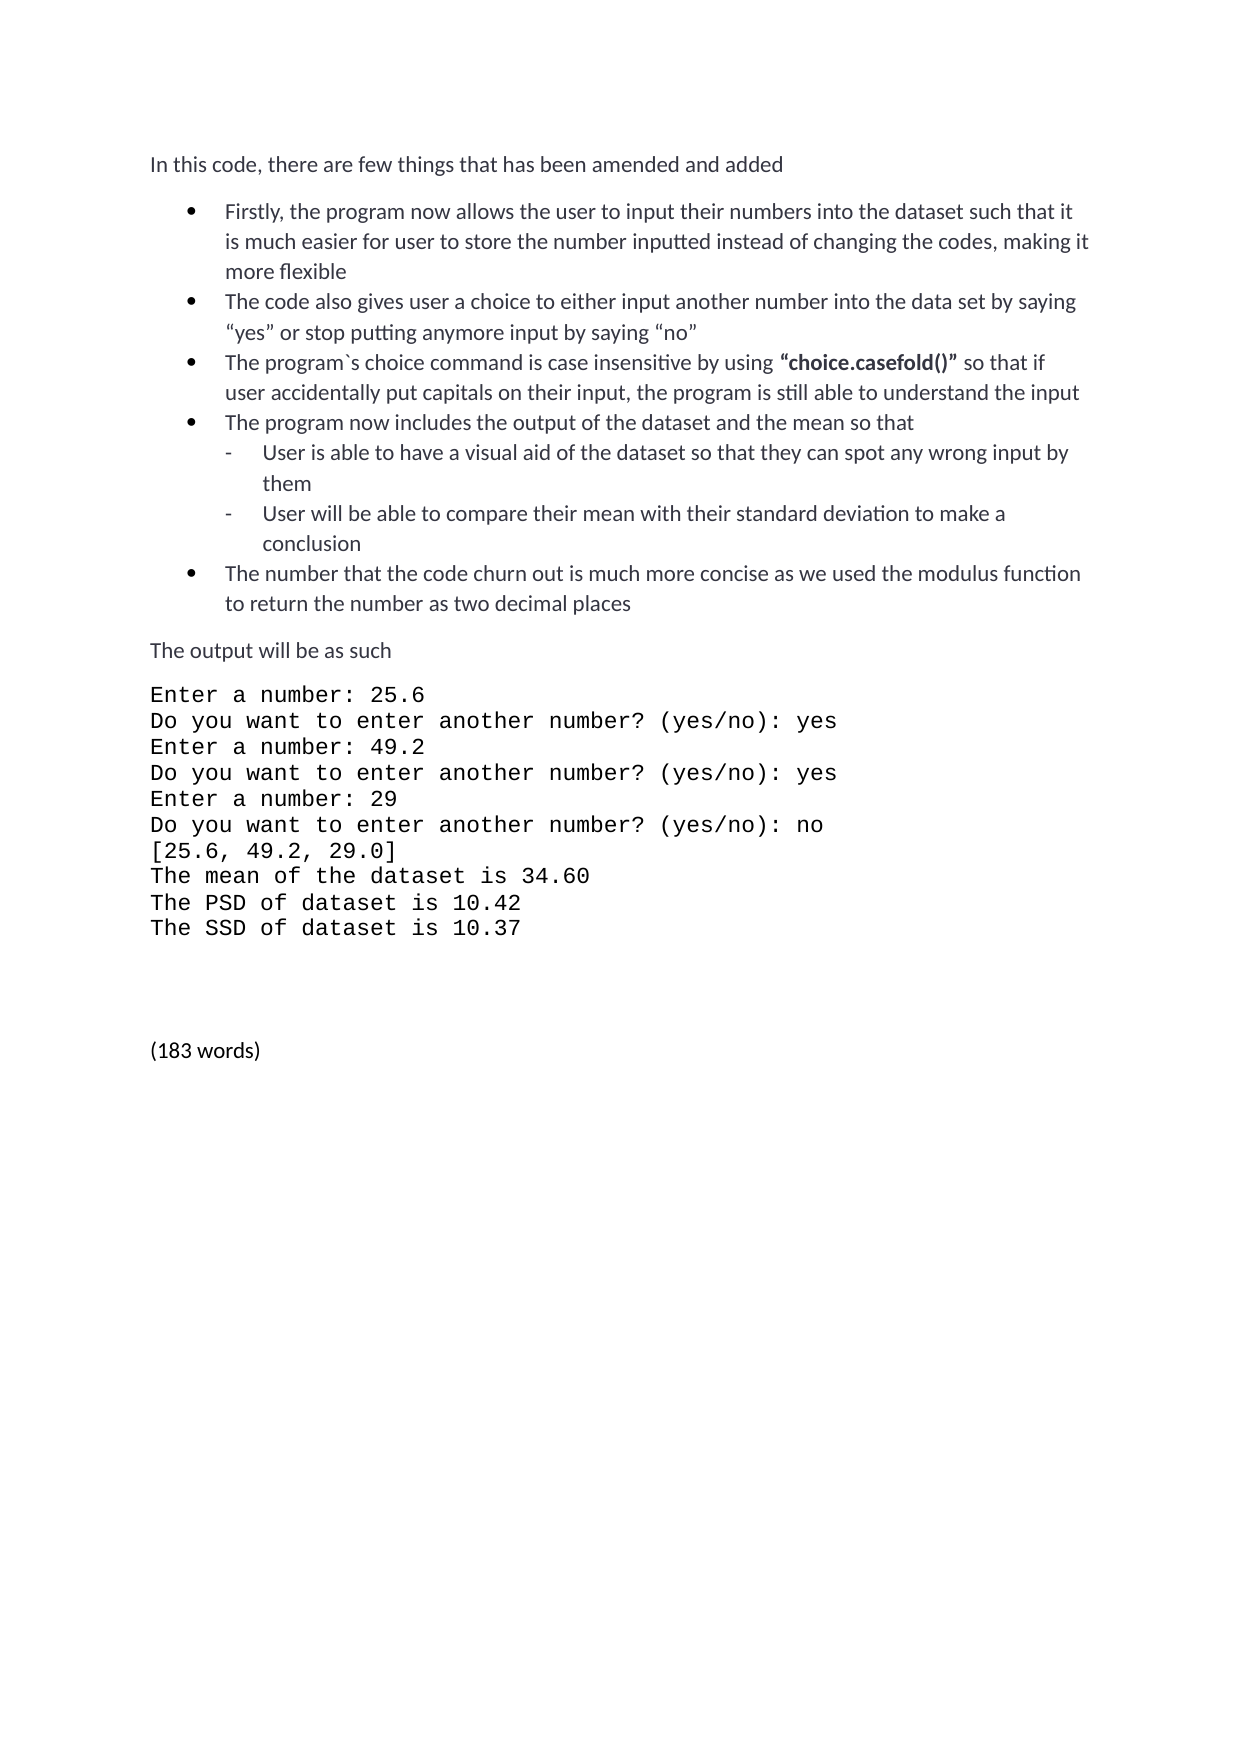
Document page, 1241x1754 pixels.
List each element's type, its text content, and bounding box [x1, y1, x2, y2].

text The PSD of dataset is 10.42 [150, 891, 1090, 917]
text [25.6, 49.2, 29.0] [150, 839, 1090, 865]
text The SSD of dataset is 10.37 [150, 917, 1090, 943]
text Do you want to enter another number? (yes/no): no [150, 813, 1090, 839]
text Do you want to enter another number? (yes/no): yes [150, 709, 1090, 735]
list The program`s choice command is case insensitive by using “choice.casefold()” so that if user accidentally put capitals on their input, the program is still able to understand the input [187, 348, 1090, 406]
text The mean of the dataset is 34.60 [150, 865, 1090, 891]
text Enter a number: 49.2 [150, 735, 1090, 761]
list The number that the code churn out is much more concise as we used the modulus function to return the number as two decimal places [187, 559, 1090, 618]
list The program now includes the output of the dataset and the mean so that [187, 408, 1090, 436]
text Enter a number: 29 [150, 787, 1090, 813]
text In this code, there are few things that has been amended and added [150, 150, 1090, 178]
text (183 words) [150, 1036, 1090, 1064]
text Do you want to enter another number? (yes/no): yes [150, 761, 1090, 787]
list User is able to have a visual aid of the dataset so that they can spot any wrong input by them [225, 438, 1090, 497]
list The code also gives user a choice to either input another number into the data set by saying “yes” or stop putting anymore input by saying “no” [187, 287, 1090, 346]
text The output will be as such [150, 636, 1090, 664]
list Firstly, the program now allows the user to input their numbers into the dataset such that it is much easier for user to store the number inputted instead of changing the codes, making it more flexible [187, 197, 1090, 285]
list User will be able to compare their mean with their standard deviation to make a conclusion [225, 499, 1090, 557]
text Enter a number: 25.6 [150, 683, 1090, 709]
